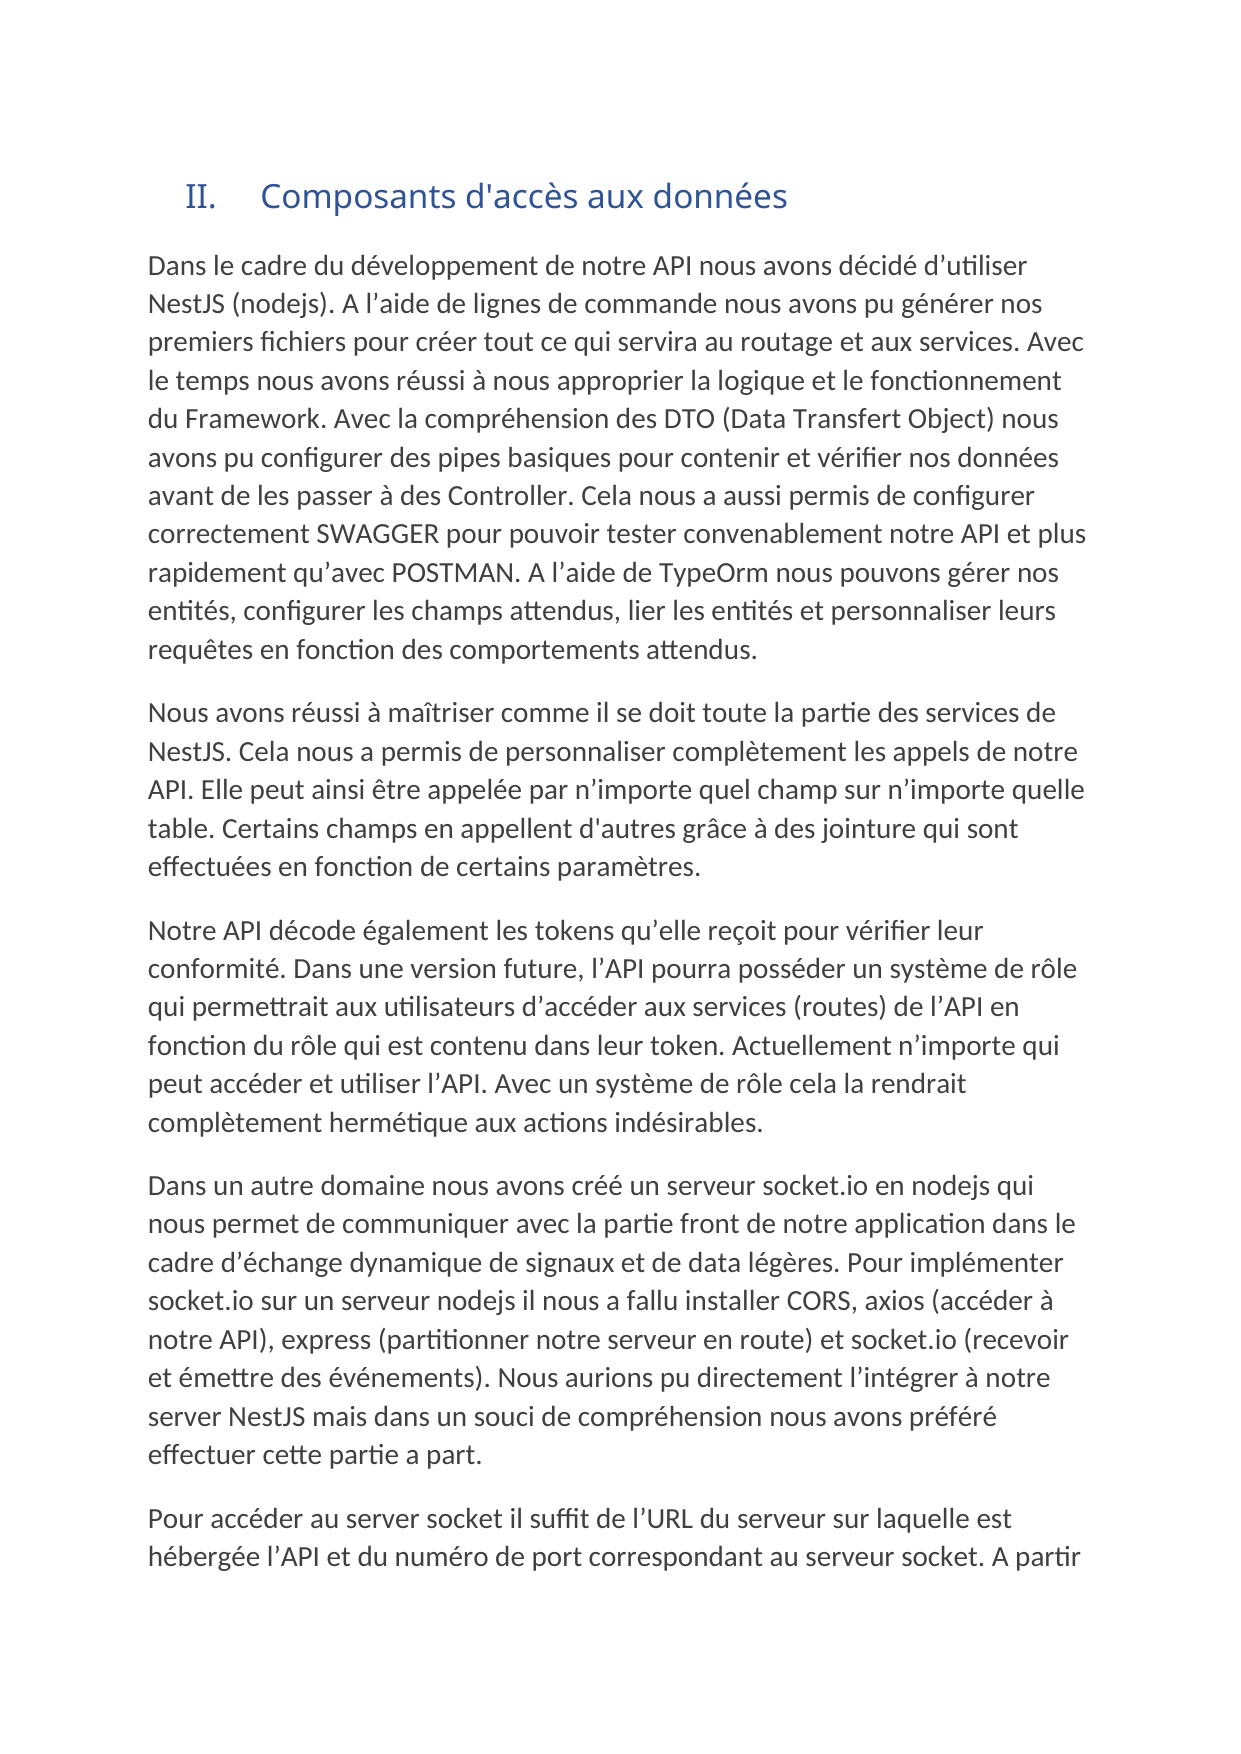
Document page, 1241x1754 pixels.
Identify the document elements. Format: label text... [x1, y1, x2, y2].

text Dans le cadre du développement de notre API nous avons décidé d’utiliser NestJS (nodejs). A l’aide de lignes de commande nous avons pu générer nos premiers fichiers pour créer tout ce qui servira au routage et aux services. Avec le temps nous avons réussi à nous approprier la logique et le fonctionnement du Framework. Avec la compréhension des DTO (Data Transfert Object) nous avons pu configurer des pipes basiques pour contenir et vérifier nos données avant de les passer à des Controller. Cela nous a aussi permis de configurer correctement SWAGGER pour pouvoir tester convenablement notre API et plus rapidement qu’avec POSTMAN. A l’aide de TypeOrm nous pouvons gérer nos entités, configurer les champs attendus, lier les entités et personnaliser leurs requêtes en fonction des comportements attendus. [148, 247, 1093, 667]
text Nous avons réussi à maîtriser comme il se doit toute la partie des services de NestJS. Cela nous a permis de personnaliser complètement les appels de notre API. Elle peut ainsi être appelée par n’importe quel champ sur n’importe quelle table. Certains champs en appellent d'autres grâce à des jointure qui sont effectuées en fonction de certains paramètres. [148, 694, 1093, 884]
text Dans un autre domaine nous avons créé un serveur socket.io en nodejs qui nous permet de communiquer avec la partie front de notre application dans le cadre d’échange dynamique de signaux et de data légères. Pour implémenter socket.io sur un serveur nodejs il nous a fallu installer CORS, axios (accéder à notre API), express (partitionner notre serveur en route) et socket.io (recevoir et émettre des événements). Nous aurions pu directement l’intégrer à notre server NestJS mais dans un souci de compréhension nous avons préféré effectuer cette partie a part. [148, 1167, 1093, 1472]
text Notre API décode également les tokens qu’elle reçoit pour vérifier leur conformité. Dans une version future, l’API pourra posséder un système de rôle qui permettrait aux utilisateurs d’accéder aux services (routes) de l’API en fonction du rôle qui est contenu dans leur token. Actuellement n’importe qui peut accéder et utiliser l’API. Avec un système de rôle cela la rendrait complètement hermétique aux actions indésirables. [148, 912, 1093, 1139]
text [148, 1500, 1093, 1574]
subtitle Composants d'accès aux données [185, 173, 1093, 218]
